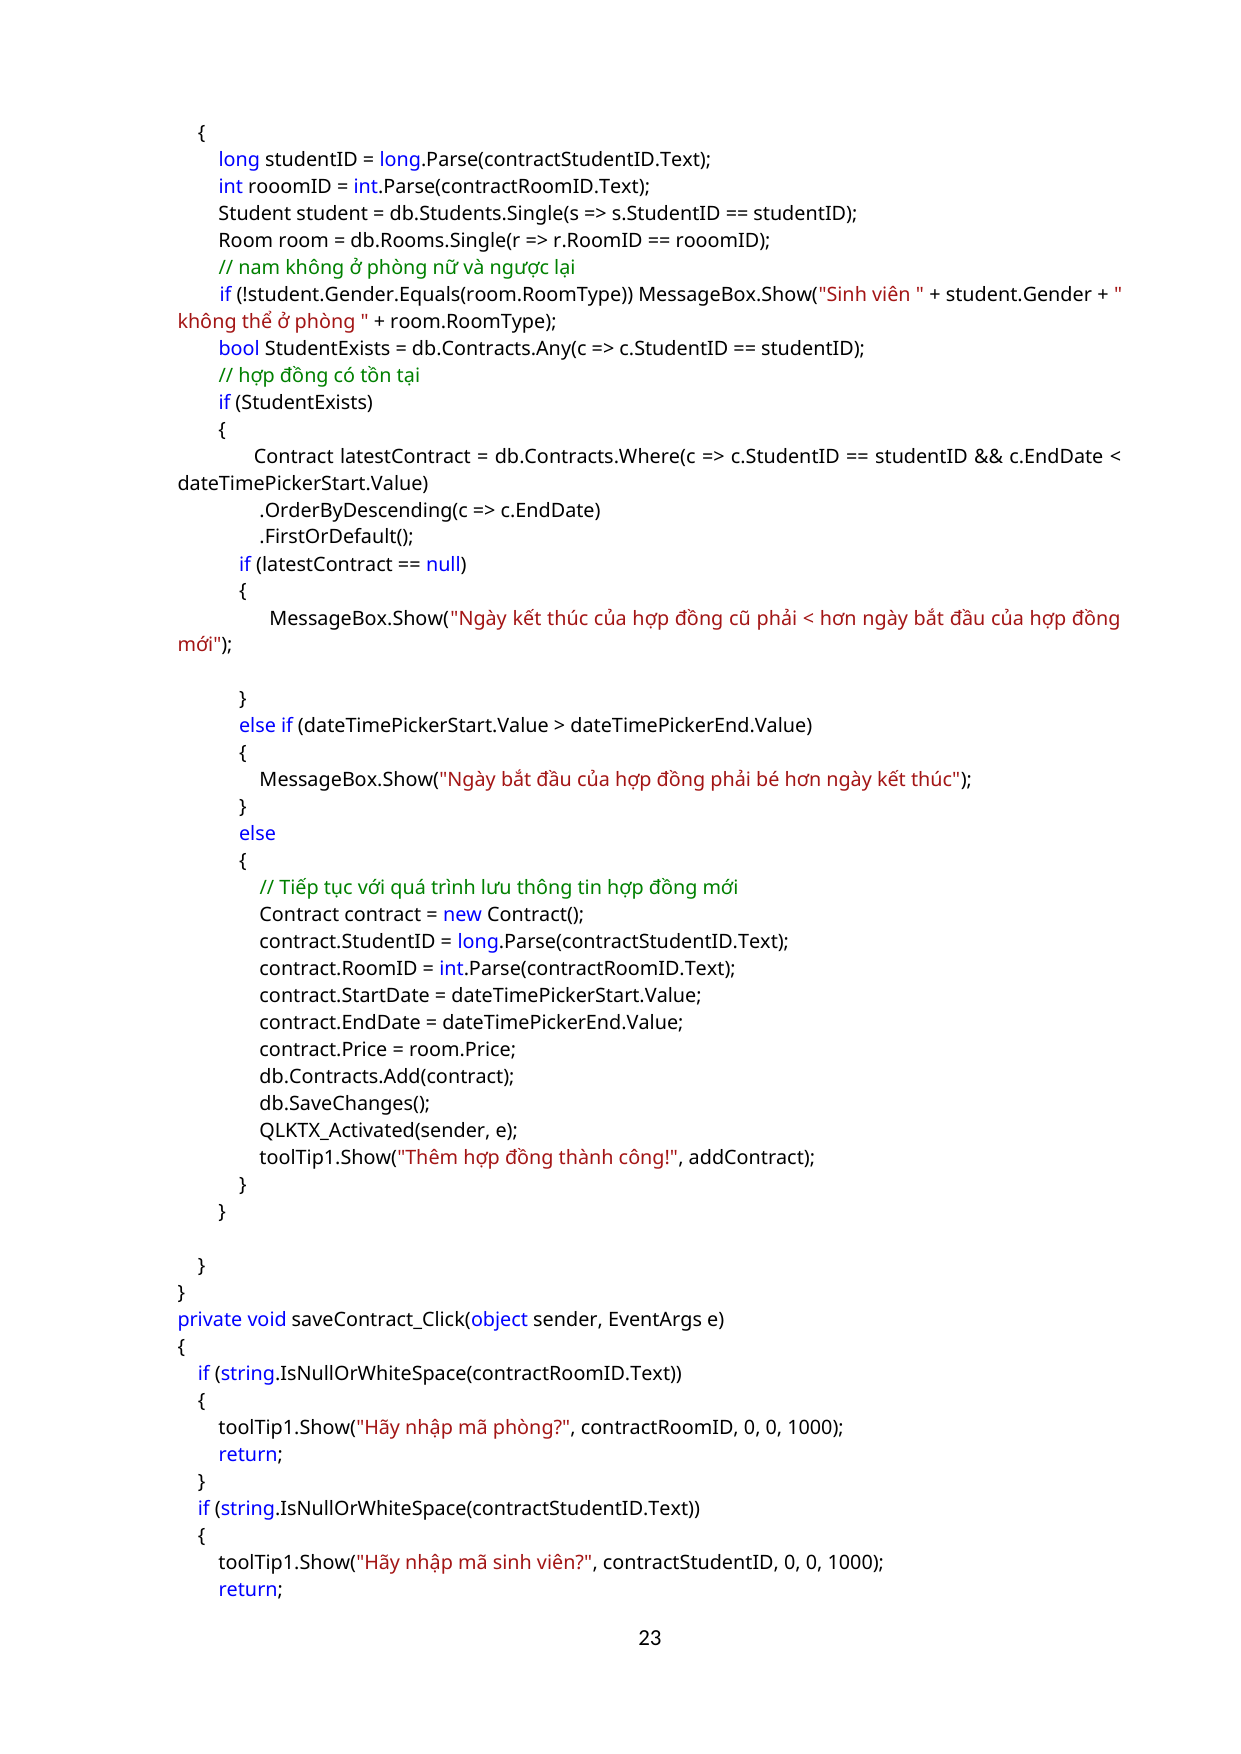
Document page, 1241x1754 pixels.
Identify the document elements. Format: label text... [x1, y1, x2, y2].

text { [177, 739, 1122, 766]
text } [177, 1278, 1122, 1305]
text if (latestContract == null) [177, 550, 1122, 577]
text contract.StudentID = long.Parse(contractStudentID.Text); [177, 927, 1122, 954]
text Student student = db.Students.Single(s => s.StudentID == studentID); [177, 199, 1122, 226]
text int rooomID = int.Parse(contractRoomID.Text); [177, 172, 1122, 199]
text { [177, 577, 1122, 604]
text .FirstOrDefault(); [177, 523, 1122, 550]
text contract.StartDate = dateTimePickerStart.Value; [177, 981, 1122, 1008]
text db.Contracts.Add(contract); [177, 1062, 1122, 1089]
text Contract contract = new Contract(); [177, 901, 1122, 927]
text } [177, 1251, 1122, 1278]
text { [177, 415, 1122, 442]
text // hợp đồng có tồn tại [177, 361, 1122, 388]
text contract.EndDate = dateTimePickerEnd.Value; [177, 1008, 1122, 1035]
text MessageBox.Show("Ngày bắt đầu của hợp đồng phải bé hơn ngày kết thúc"); [177, 766, 1122, 793]
text Room room = db.Rooms.Single(r => r.RoomID == rooomID); [177, 226, 1122, 253]
text long studentID = long.Parse(contractStudentID.Text); [177, 145, 1122, 172]
text return; [177, 1575, 1122, 1602]
text return; [177, 1440, 1122, 1467]
text else if (dateTimePickerStart.Value > dateTimePickerEnd.Value) [177, 712, 1122, 739]
text { [177, 1386, 1122, 1413]
text else [177, 819, 1122, 847]
text } [177, 685, 1122, 712]
text // Tiếp tục với quá trình lưu thông tin hợp đồng mới [177, 873, 1122, 901]
text } [177, 1197, 1122, 1224]
text // nam không ở phòng nữ và ngược lại [177, 253, 1122, 280]
text } [177, 793, 1122, 819]
text if (string.IsNullOrWhiteSpace(contractStudentID.Text)) [177, 1494, 1122, 1521]
text { [177, 1332, 1122, 1359]
text } [177, 1170, 1122, 1197]
text { [177, 118, 1122, 145]
text toolTip1.Show("Hãy nhập mã phòng?", contractRoomID, 0, 0, 1000); [177, 1413, 1122, 1440]
text private void saveContract_Click(object sender, EventArgs e) [177, 1305, 1122, 1332]
text if (!student.Gender.Equals(room.RoomType)) MessageBox.Show("Sinh viên " + student.Gender + " không thể ở phòng " + room.RoomType); [177, 280, 1122, 334]
text db.SaveChanges(); [177, 1089, 1122, 1116]
text } [177, 1467, 1122, 1494]
text bool StudentExists = db.Contracts.Any(c => c.StudentID == studentID); [177, 334, 1122, 361]
text { [177, 1521, 1122, 1548]
text toolTip1.Show("Hãy nhập mã sinh viên?", contractStudentID, 0, 0, 1000); [177, 1548, 1122, 1575]
text toolTip1.Show("Thêm hợp đồng thành công!", addContract); [177, 1143, 1122, 1170]
text contract.Price = room.Price; [177, 1035, 1122, 1062]
text contract.RoomID = int.Parse(contractRoomID.Text); [177, 954, 1122, 981]
text if (string.IsNullOrWhiteSpace(contractRoomID.Text)) [177, 1359, 1122, 1386]
text if (StudentExists) [177, 388, 1122, 415]
text Contract latestContract = db.Contracts.Where(c => c.StudentID == studentID && c.EndDate < dateTimePickerStart.Value) [177, 442, 1122, 496]
text MessageBox.Show("Ngày kết thúc của hợp đồng cũ phải < hơn ngày bắt đầu của hợp đồng mới"); [177, 604, 1122, 658]
text .OrderByDescending(c => c.EndDate) [177, 496, 1122, 523]
text QLKTX_Activated(sender, e); [177, 1116, 1122, 1143]
text { [177, 847, 1122, 873]
